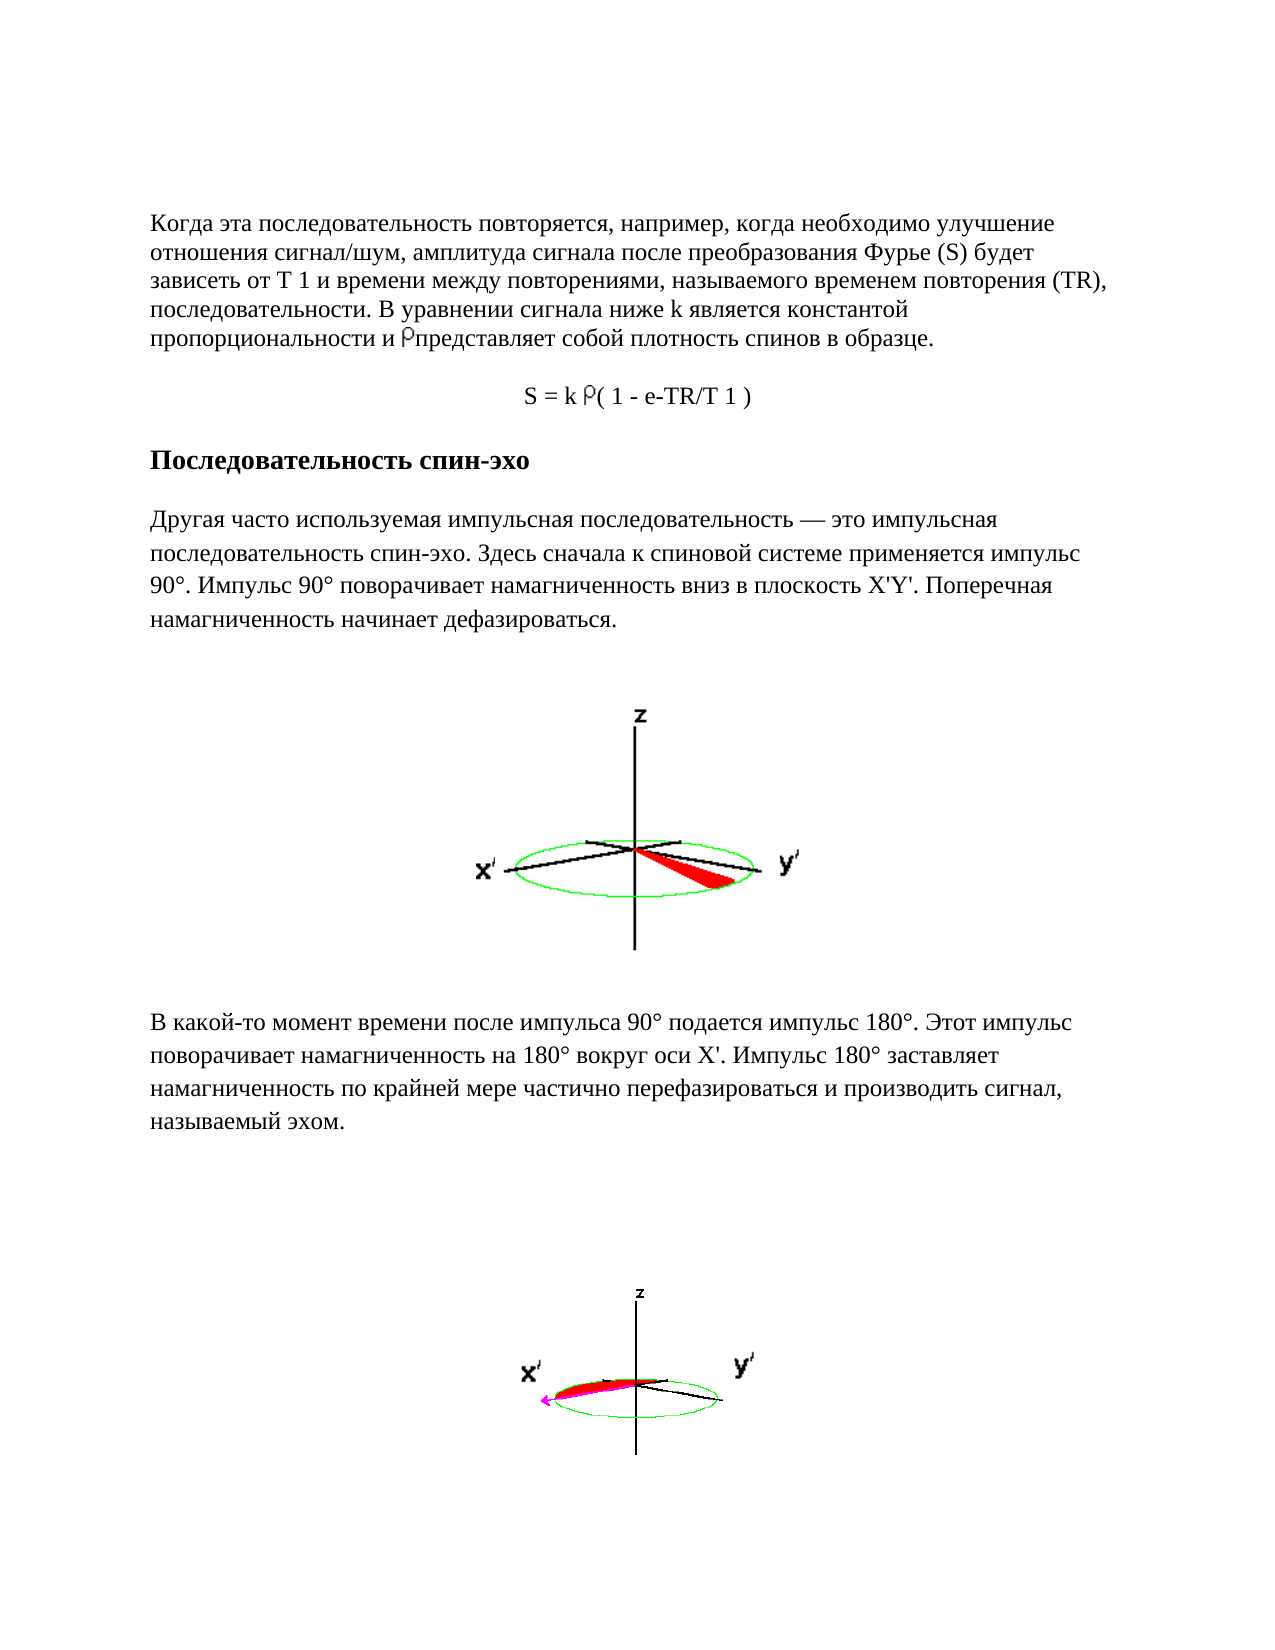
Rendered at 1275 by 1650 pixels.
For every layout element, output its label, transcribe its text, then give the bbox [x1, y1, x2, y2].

text Другая часто используемая импульсная последовательность — это импульсная последовательность спин-эхо. Здесь сначала к спиновой системе применяется импульс 90°. Импульс 90° поворачивает намагниченность вниз в плоскость X'Y'. Поперечная намагниченность начинает дефазироваться. [150, 504, 1125, 632]
picture [583, 385, 597, 405]
picture [521, 1159, 754, 1456]
text В какой-то момент времени после импульса 90° подается импульс 180°. Этот импульс поворачивает намагниченность на 180° вокруг оси X'. Импульс 180° заставляет намагниченность по крайней мере частично перефазироваться и производить сигнал, называемый эхом. [150, 1007, 1125, 1135]
picture [401, 327, 416, 347]
text Когда эта последовательность повторяется, например, когда необходимо улучшение отношения сигнал/шум, амплитуда сигнала после преобразования Фурье (S) будет зависеть от T 1 и времени между повторениями, называемого временем повторения (TR), последовательности. В уравнении сигнала ниже k является константой пропорциональности и представляет собой плотность спинов в образце. [150, 208, 1125, 352]
subtitle Последовательность спин-эхо [150, 443, 1125, 475]
text S = k ( 1 - e-TR/T 1 ) [150, 381, 1125, 409]
picture [476, 657, 799, 953]
